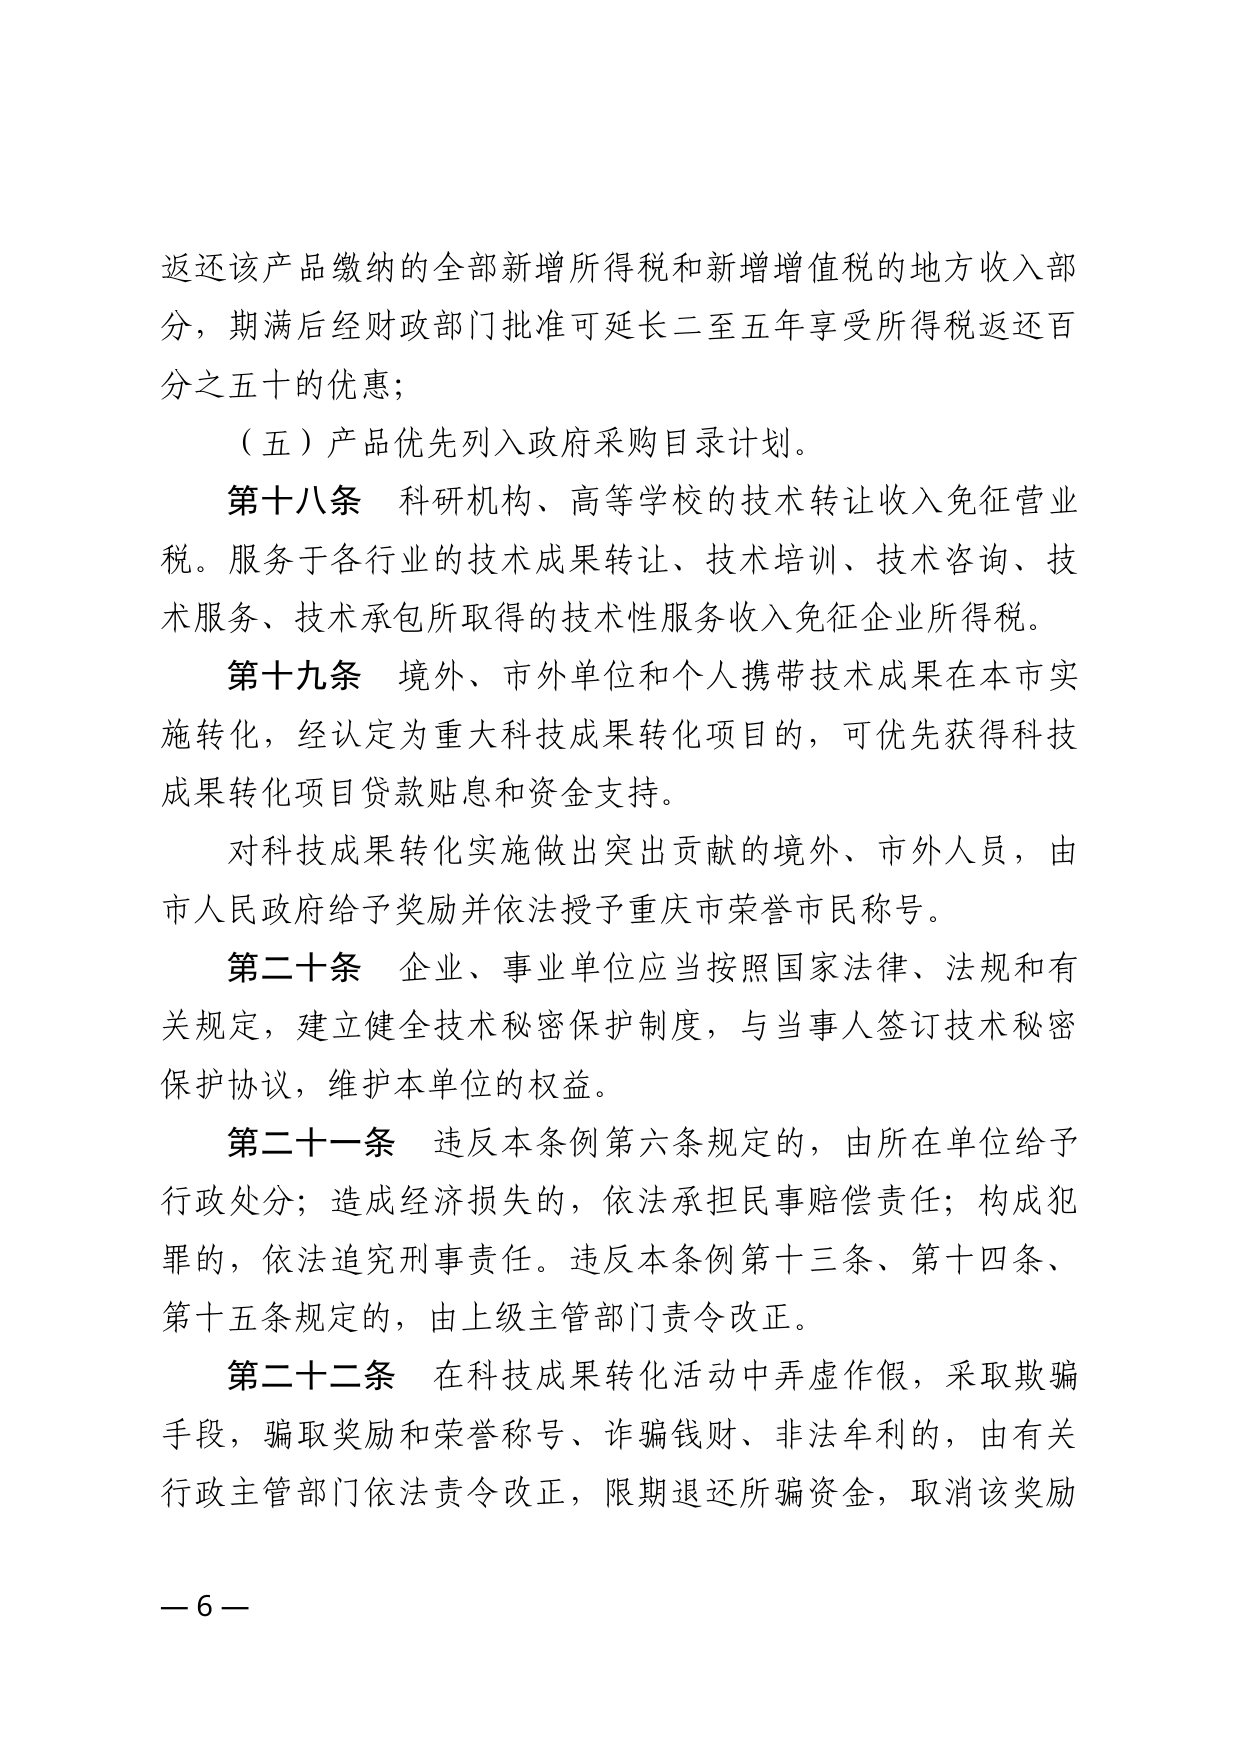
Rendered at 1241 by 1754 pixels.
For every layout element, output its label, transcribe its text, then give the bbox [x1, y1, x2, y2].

text 对科技成果转化实施做出突出贡献的境外、市外人员，由市人民政府给予奖励并依法授予重庆市荣誉市民称号。 [159, 816, 1081, 933]
text 第十八条 科研机构、高等学校的技术转让收入免征营业税。服务于各行业的技术成果转让、技术培训、技术咨询、技术服务、技术承包所取得的技术性服务收入免征企业所得税。 [159, 466, 1081, 641]
text 第二十条 企业、事业单位应当按照国家法律、法规和有关规定，建立健全技术秘密保护制度，与当事人签订技术秘密保护协议，维护本单位的权益。 [159, 933, 1081, 1108]
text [159, 1341, 1081, 1516]
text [159, 233, 1081, 408]
text 第二十一条 违反本条例第六条规定的，由所在单位给予行政处分；造成经济损失的，依法承担民事赔偿责任；构成犯罪的，依法追究刑事责任。违反本条例第十三条、第十四条、第十五条规定的，由上级主管部门责令改正。 [159, 1108, 1081, 1341]
text 第十九条 境外、市外单位和个人携带技术成果在本市实施转化，经认定为重大科技成果转化项目的，可优先获得科技成果转化项目贷款贴息和资金支持。 [159, 641, 1081, 816]
text （五）产品优先列入政府采购目录计划。 [159, 408, 1081, 466]
